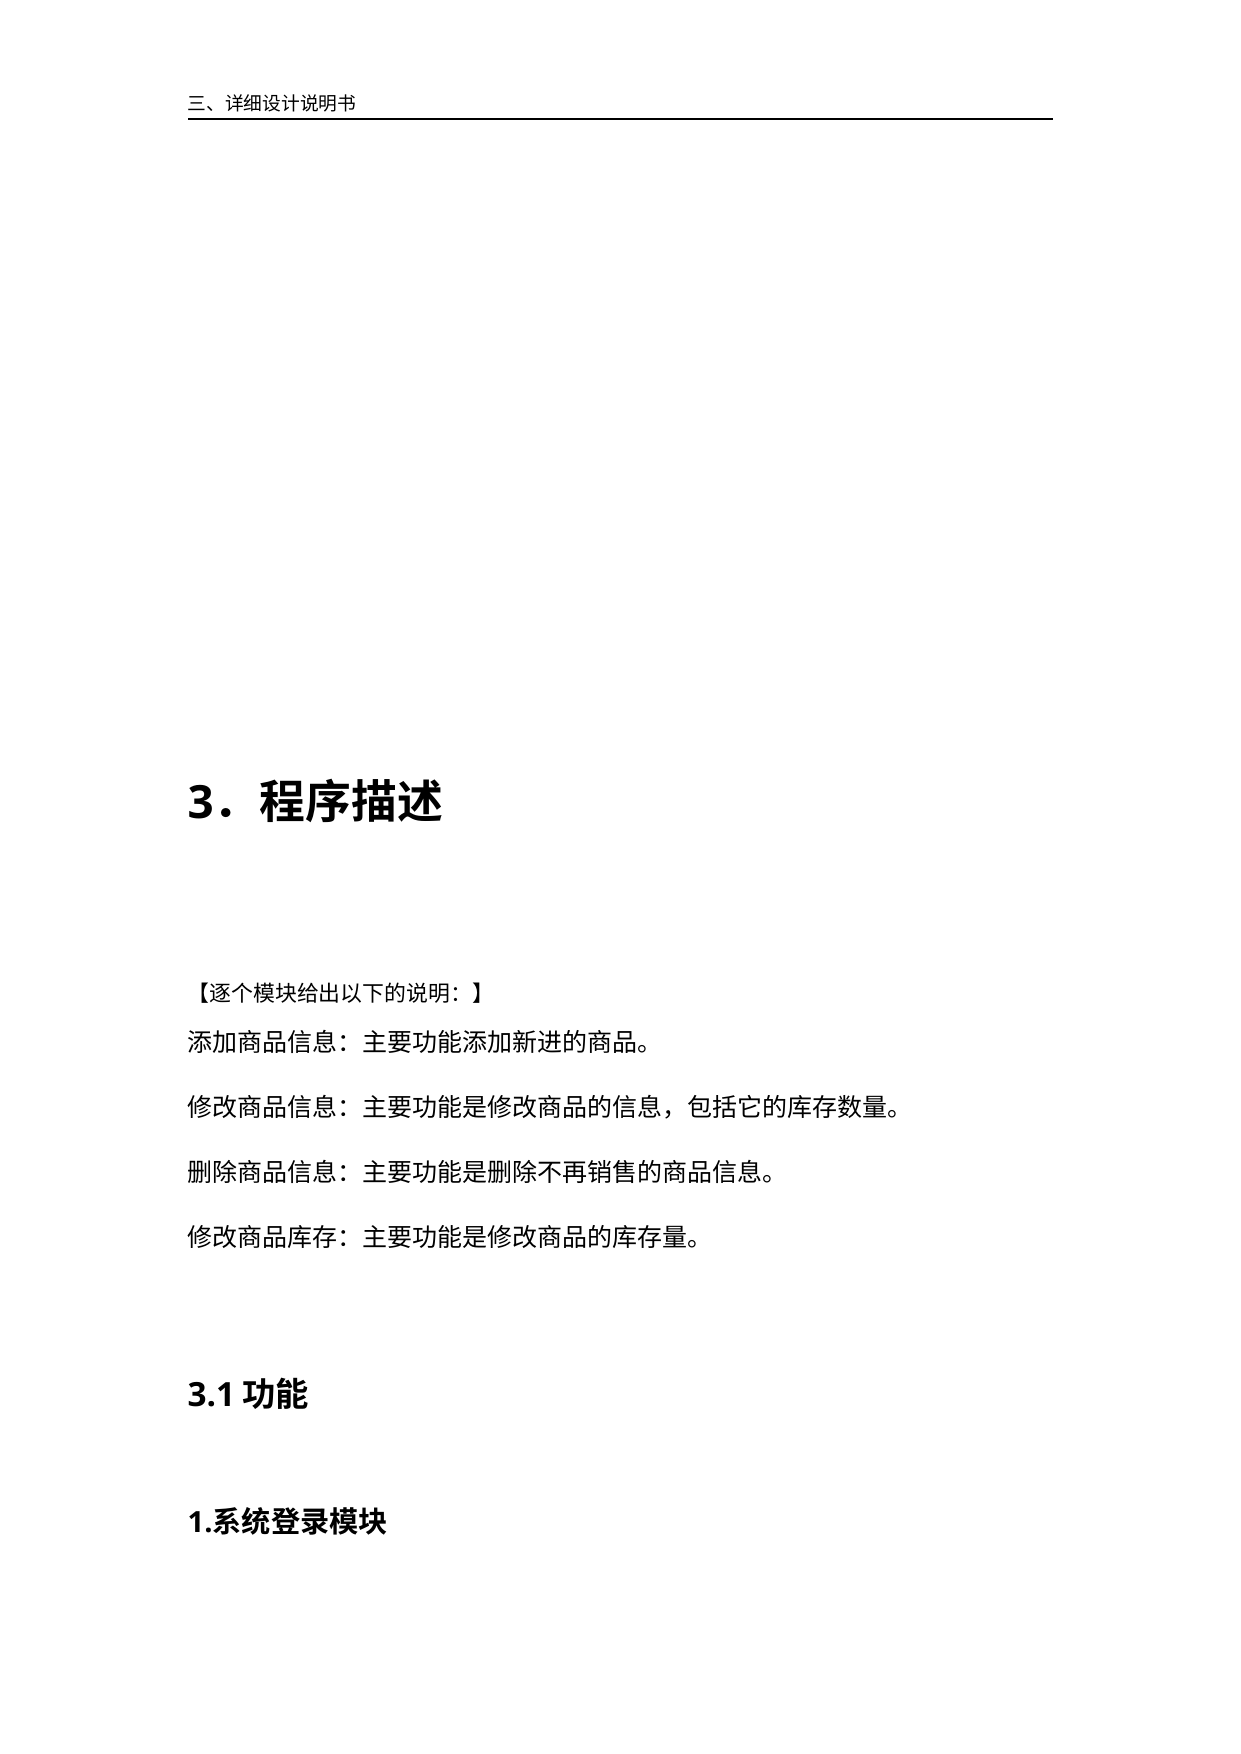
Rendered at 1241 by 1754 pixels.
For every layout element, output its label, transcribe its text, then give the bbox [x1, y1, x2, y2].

text 修改商品库存：主要功能是修改商品的库存量。 [187, 1203, 1053, 1268]
text 1.系统登录模块 [187, 1487, 1053, 1552]
subtitle 3.1功能 [187, 1360, 1053, 1425]
subtitle 3．程序描述 [187, 750, 1053, 847]
text 添加商品信息：主要功能添加新进的商品。 [187, 1008, 1053, 1073]
text 删除商品信息：主要功能是删除不再销售的商品信息。 [187, 1138, 1053, 1203]
text 【逐个模块给出以下的说明：】 [187, 975, 1053, 1008]
text 修改商品信息：主要功能是修改商品的信息，包括它的库存数量。 [187, 1073, 1053, 1138]
